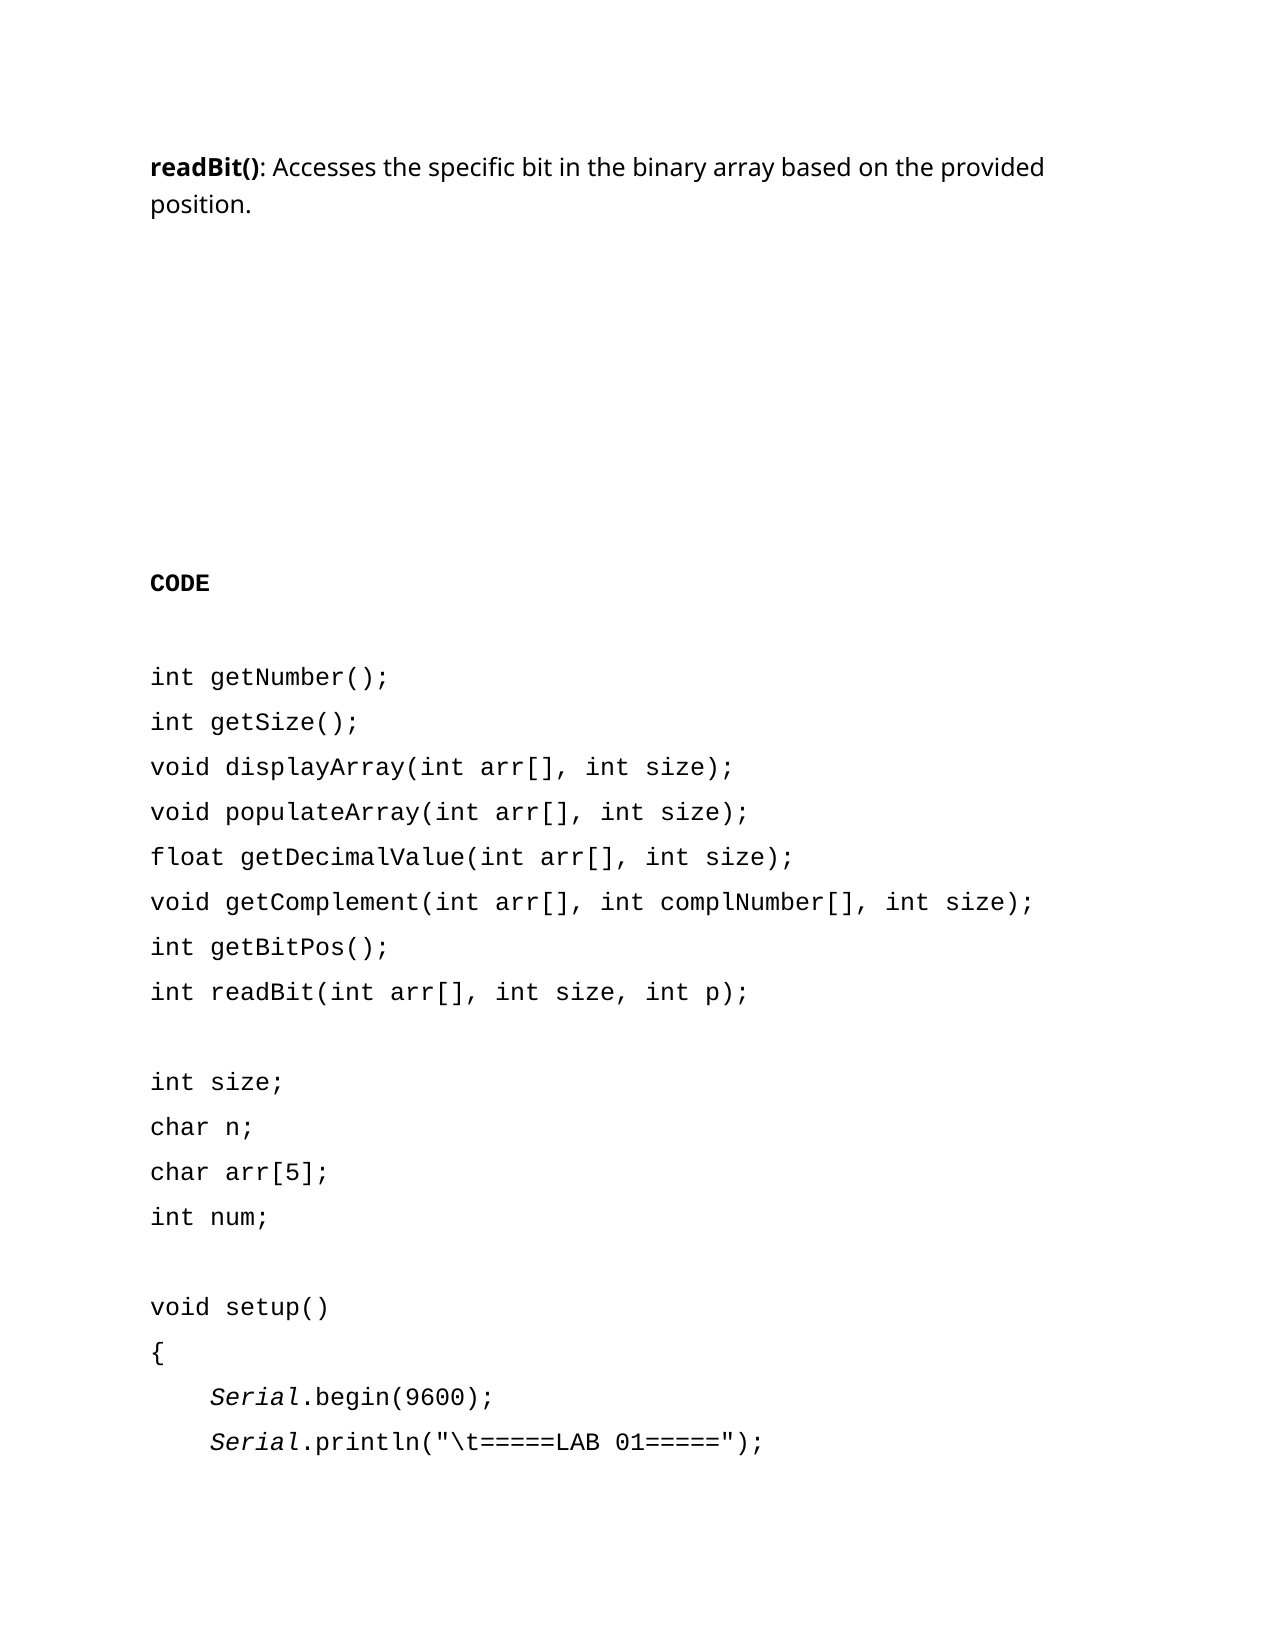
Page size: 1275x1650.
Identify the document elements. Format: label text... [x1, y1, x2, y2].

text Serial.println("\t=====LAB 01====="); [150, 1430, 1125, 1458]
text char arr[5]; [150, 1160, 1125, 1188]
text int size; [150, 1070, 1125, 1098]
text CODE [150, 571, 1125, 599]
text int getBitPos(); [150, 935, 1125, 963]
text int num; [150, 1205, 1125, 1233]
text { [150, 1340, 1125, 1368]
text void displayArray(int arr[], int size); [150, 755, 1125, 783]
text void populateArray(int arr[], int size); [150, 800, 1125, 828]
text char n; [150, 1115, 1125, 1143]
text readBit(): Accesses the specific bit in the binary array based on the provided position. [150, 150, 1125, 221]
text int getSize(); [150, 710, 1125, 738]
text int readBit(int arr[], int size, int p); [150, 980, 1125, 1008]
text void setup() [150, 1295, 1125, 1323]
text void getComplement(int arr[], int complNumber[], int size); [150, 890, 1125, 918]
text int getNumber(); [150, 665, 1125, 693]
text float getDecimalValue(int arr[], int size); [150, 845, 1125, 873]
text Serial.begin(9600); [150, 1385, 1125, 1413]
